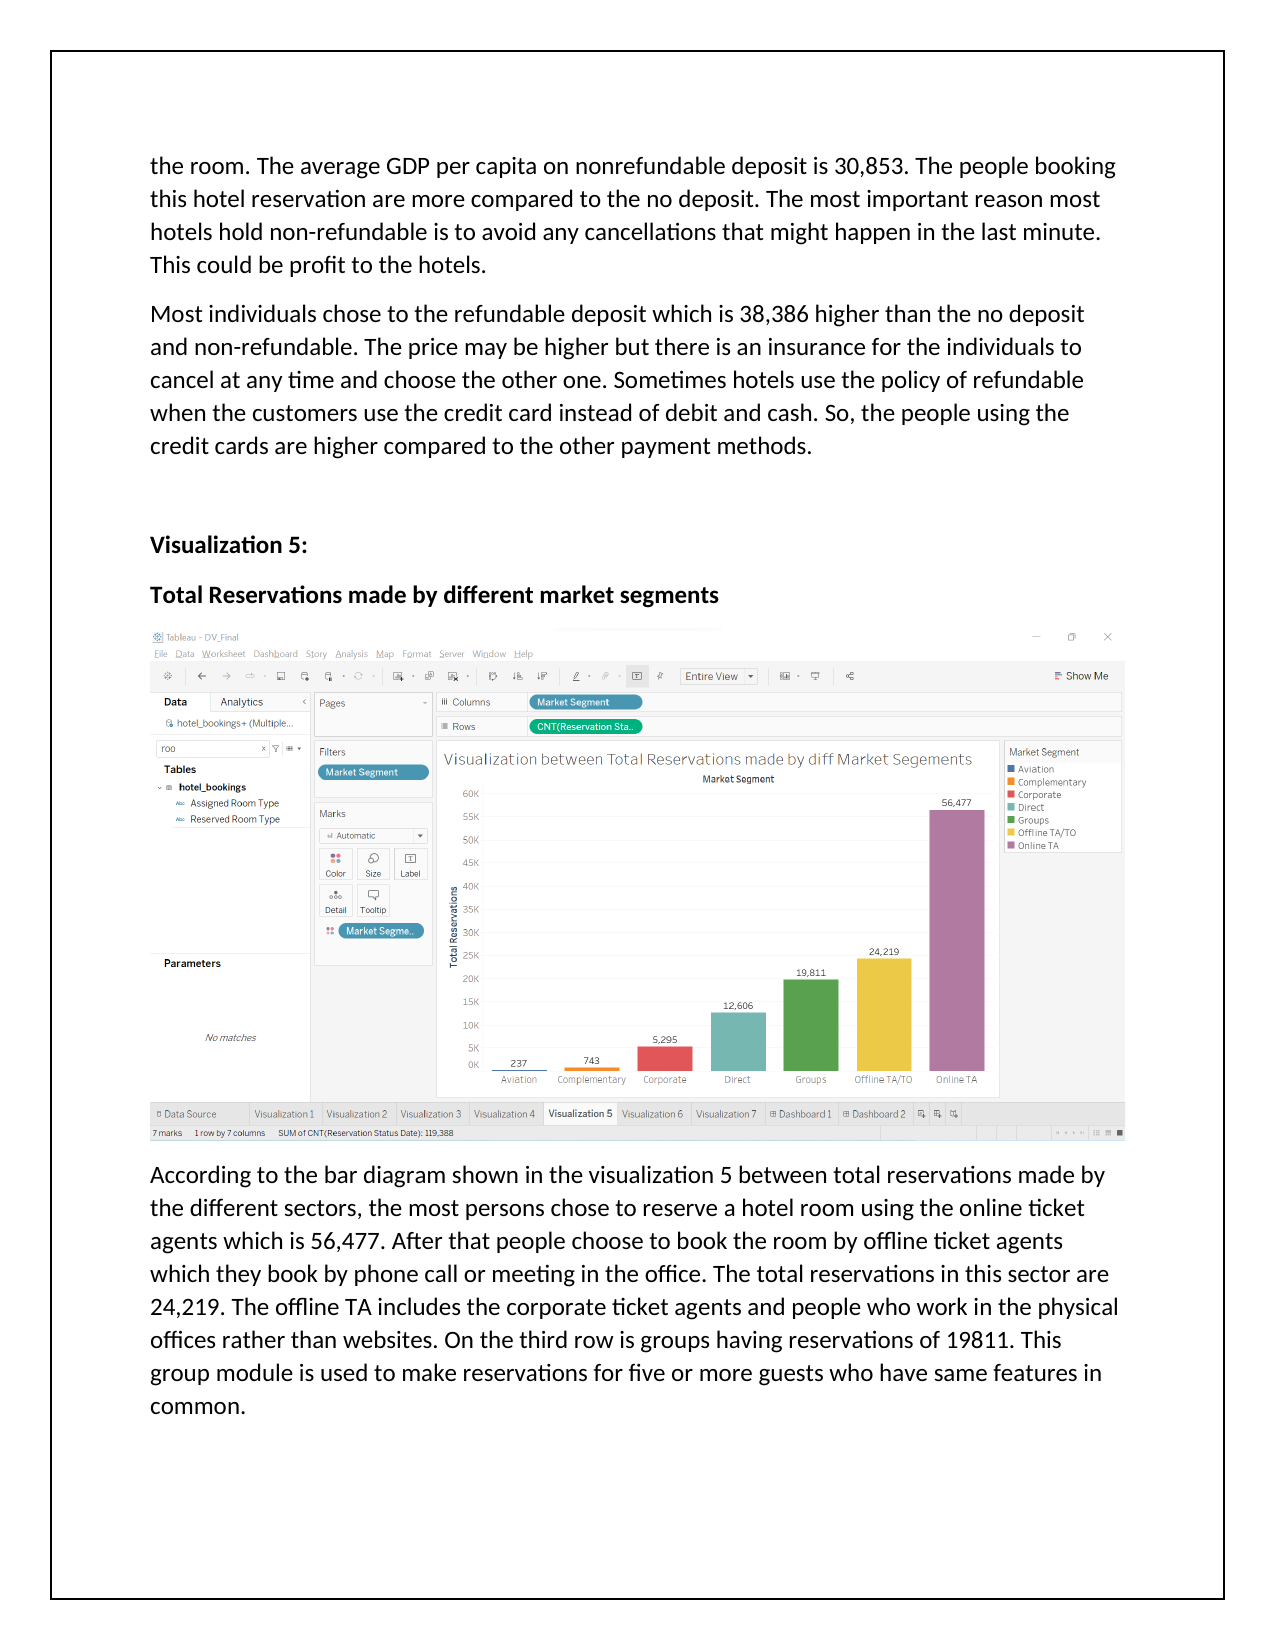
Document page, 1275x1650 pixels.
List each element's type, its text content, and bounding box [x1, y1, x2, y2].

text Most individuals chose to the refundable deposit which is 38,386 higher than the no deposit and non-refundable. The price may be higher but there is an insurance for the individuals to cancel at any time and choose the other one. Sometimes hotels use the policy of refundable when the customers use the credit card instead of debit and cash. So, the people using the credit cards are higher compared to the other payment methods. [150, 298, 1125, 461]
text According to the bar diagram shown in the visualization 5 between total reservations made by the different sectors, the most persons chose to reserve a hotel room using the online ticket agents which is 56,477. After that people choose to book the room by offline ticket agents which they book by phone call or meeting in the office. The total reservations in this sector are 24,219. The offline TA includes the corporate ticket agents and people who work in the physical offices rather than websites. On the third row is groups having reservations of 19811. This group module is used to make reservations for five or more guests who have same features in common. [150, 1159, 1125, 1421]
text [150, 150, 1125, 279]
picture [150, 628, 1125, 1141]
text Visualization 5: [150, 529, 1125, 560]
text Total Reservations made by different market segments [150, 579, 1125, 609]
